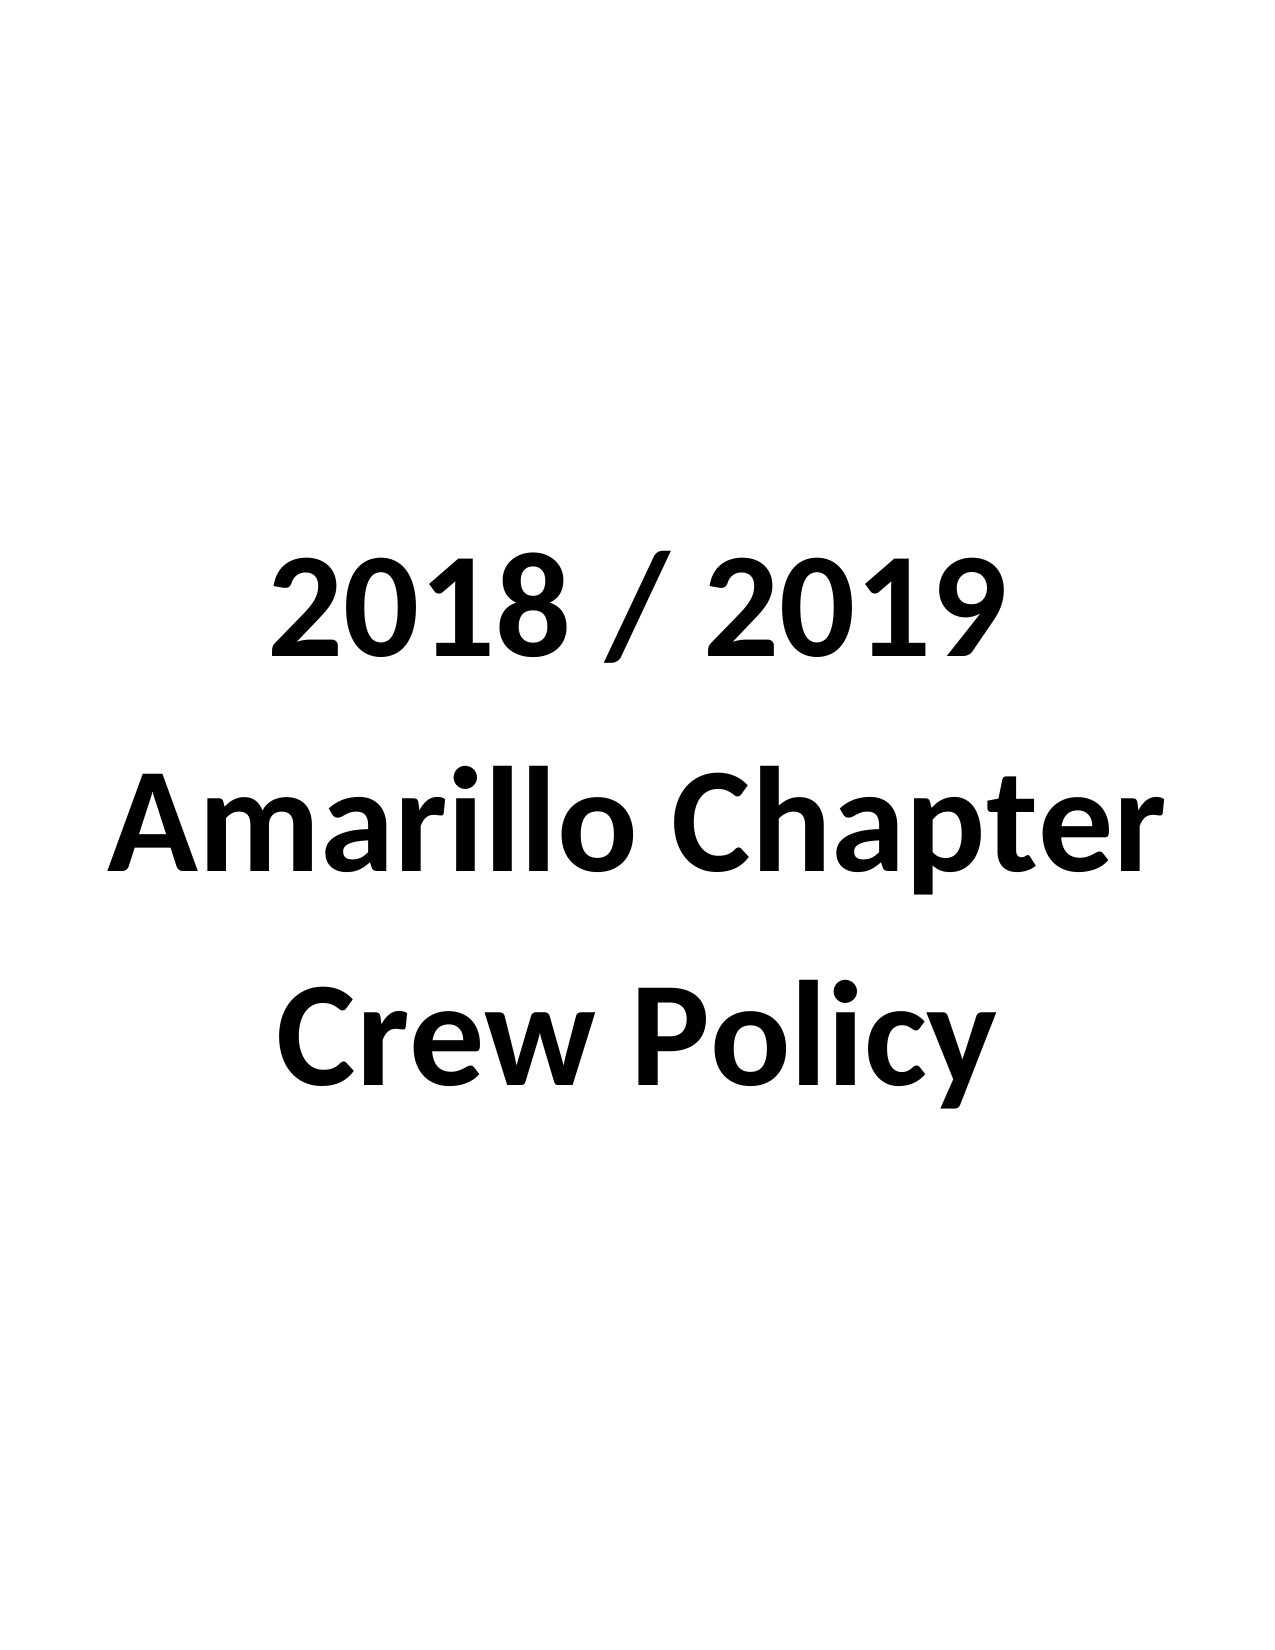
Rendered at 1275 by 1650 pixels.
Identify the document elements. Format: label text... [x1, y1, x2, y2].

text 2018 / 2019 [75, 511, 1200, 694]
text Amarillo Chapter [75, 725, 1200, 908]
text Crew Policy [75, 940, 1200, 1123]
